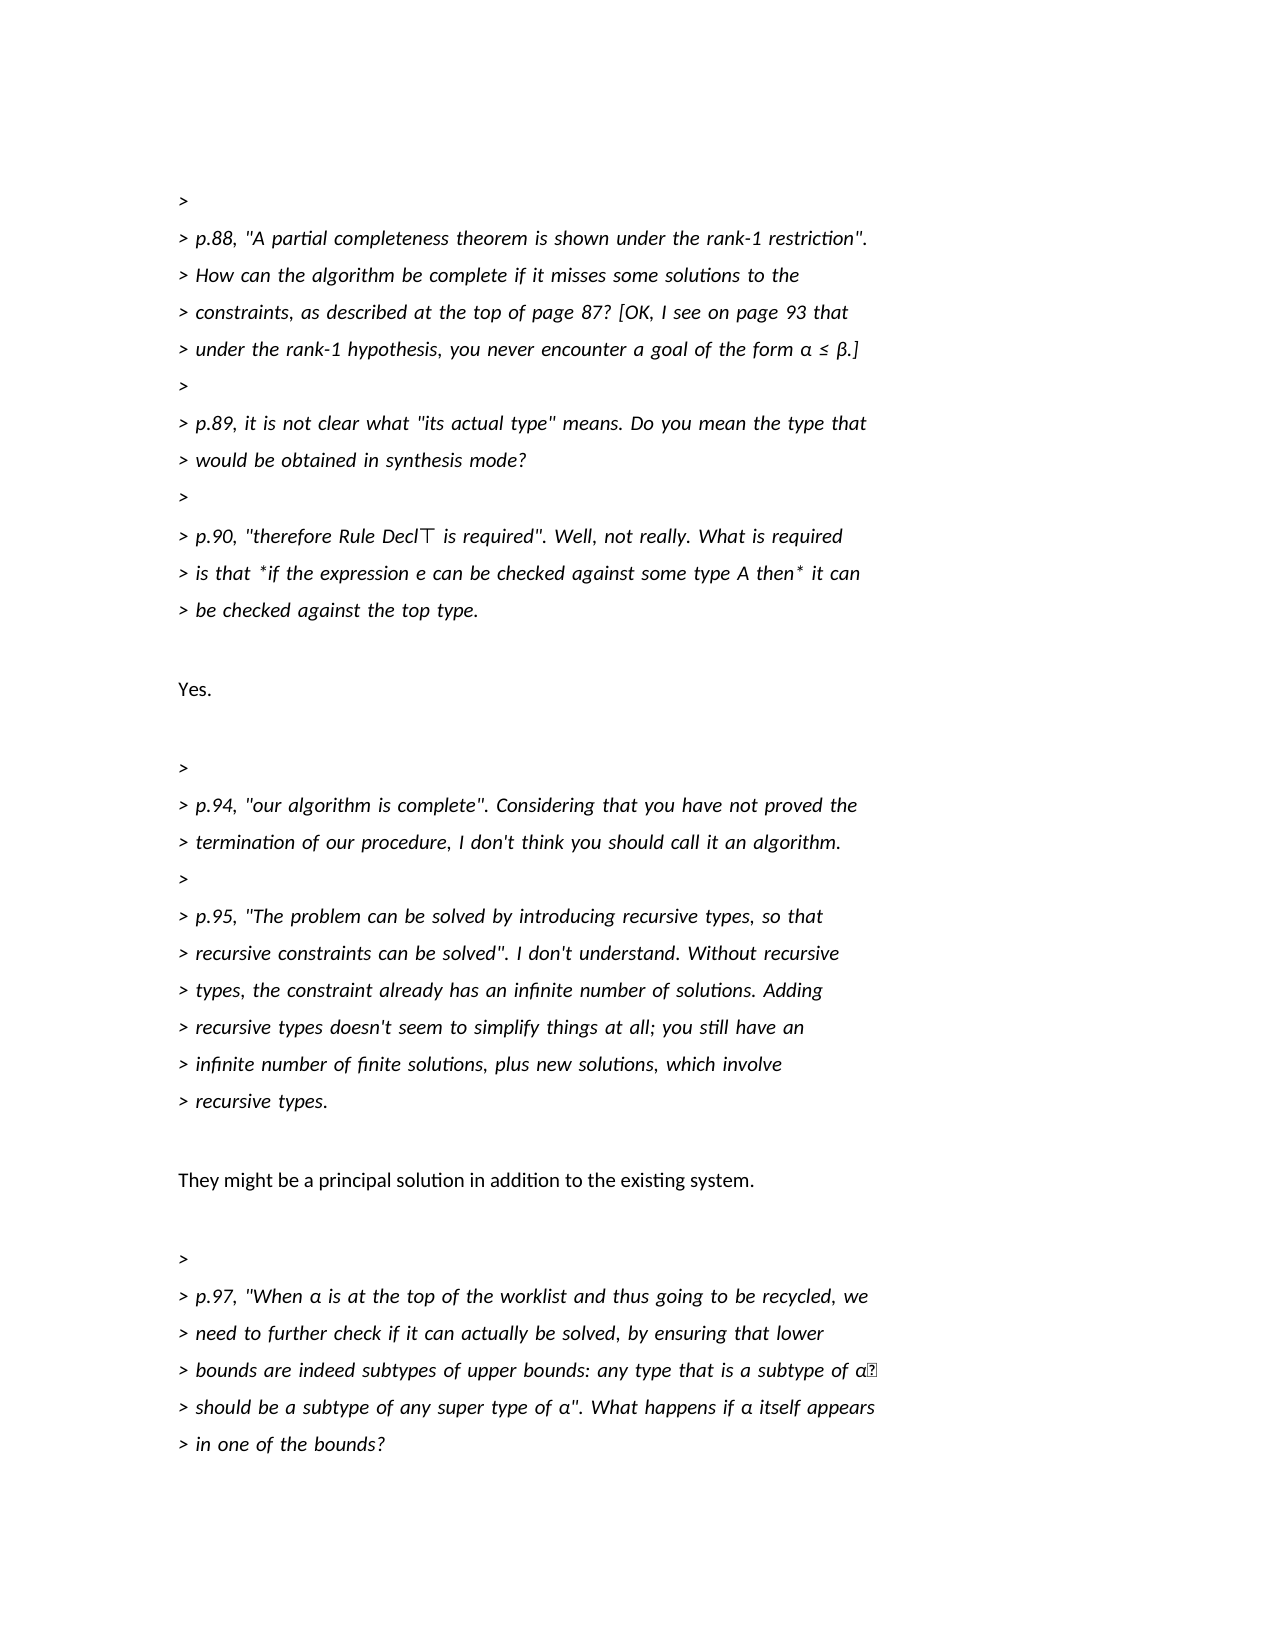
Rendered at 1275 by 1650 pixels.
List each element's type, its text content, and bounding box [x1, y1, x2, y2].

text > [178, 377, 1162, 397]
text > be checked against the top type. [178, 601, 1162, 622]
text > would be obtained in synthesis mode? [178, 451, 1162, 471]
text > [178, 192, 1162, 212]
text > recursive types. [178, 1092, 1162, 1112]
text > [178, 759, 1162, 780]
text > [178, 488, 1162, 508]
text > p.88, "A partial completeness theorem is shown under the rank-1 restriction". [178, 229, 1162, 249]
text > is that *if the expression e can be checked against some type A then* it can [178, 564, 1162, 584]
text > p.89, it is not clear what "its actual type" means. Do you mean the type that [178, 414, 1162, 434]
text > How can the algorithm be complete if it misses some solutions to the [178, 266, 1162, 286]
text They might be a principal solution in addition to the existing system. [178, 1171, 1162, 1192]
text > p.94, "our algorithm is complete". Considering that you have not proved the [178, 796, 1162, 817]
text > infinite number of finite solutions, plus new solutions, which involve [178, 1055, 1162, 1076]
text > recursive constraints can be solved". I don't understand. Without recursive [178, 944, 1162, 964]
text > under the rank-1 hypothesis, you never encounter a goal of the form α ≤ β.] [178, 340, 1162, 360]
text > [178, 1250, 1162, 1271]
text > in one of the bounds? [178, 1435, 1162, 1456]
text > recursive types doesn't seem to simplify things at all; you still have an [178, 1018, 1162, 1038]
text > p.97, "When α is at the top of the worklist and thus going to be recycled, we [178, 1287, 1162, 1308]
text > p.95, "The problem can be solved by introducing recursive types, so that [178, 907, 1162, 928]
text > bounds are indeed subtypes of upper bounds: any type that is a subtype of α􏰤 [178, 1361, 1162, 1382]
text Yes. [178, 680, 1162, 701]
text > should be a subtype of any super type of α". What happens if α itself appears [178, 1398, 1162, 1418]
text > need to further check if it can actually be solved, by ensuring that lower [178, 1324, 1162, 1344]
text > constraints, as described at the top of page 87? [OK, I see on page 93 that [178, 303, 1162, 323]
text > p.90, "therefore Rule Decl⊤ is required". Well, not really. What is required [178, 525, 1162, 548]
text > [178, 870, 1162, 891]
text > termination of our procedure, I don't think you should call it an algorithm. [178, 833, 1162, 854]
text > types, the constraint already has an infinite number of solutions. Adding [178, 981, 1162, 1002]
